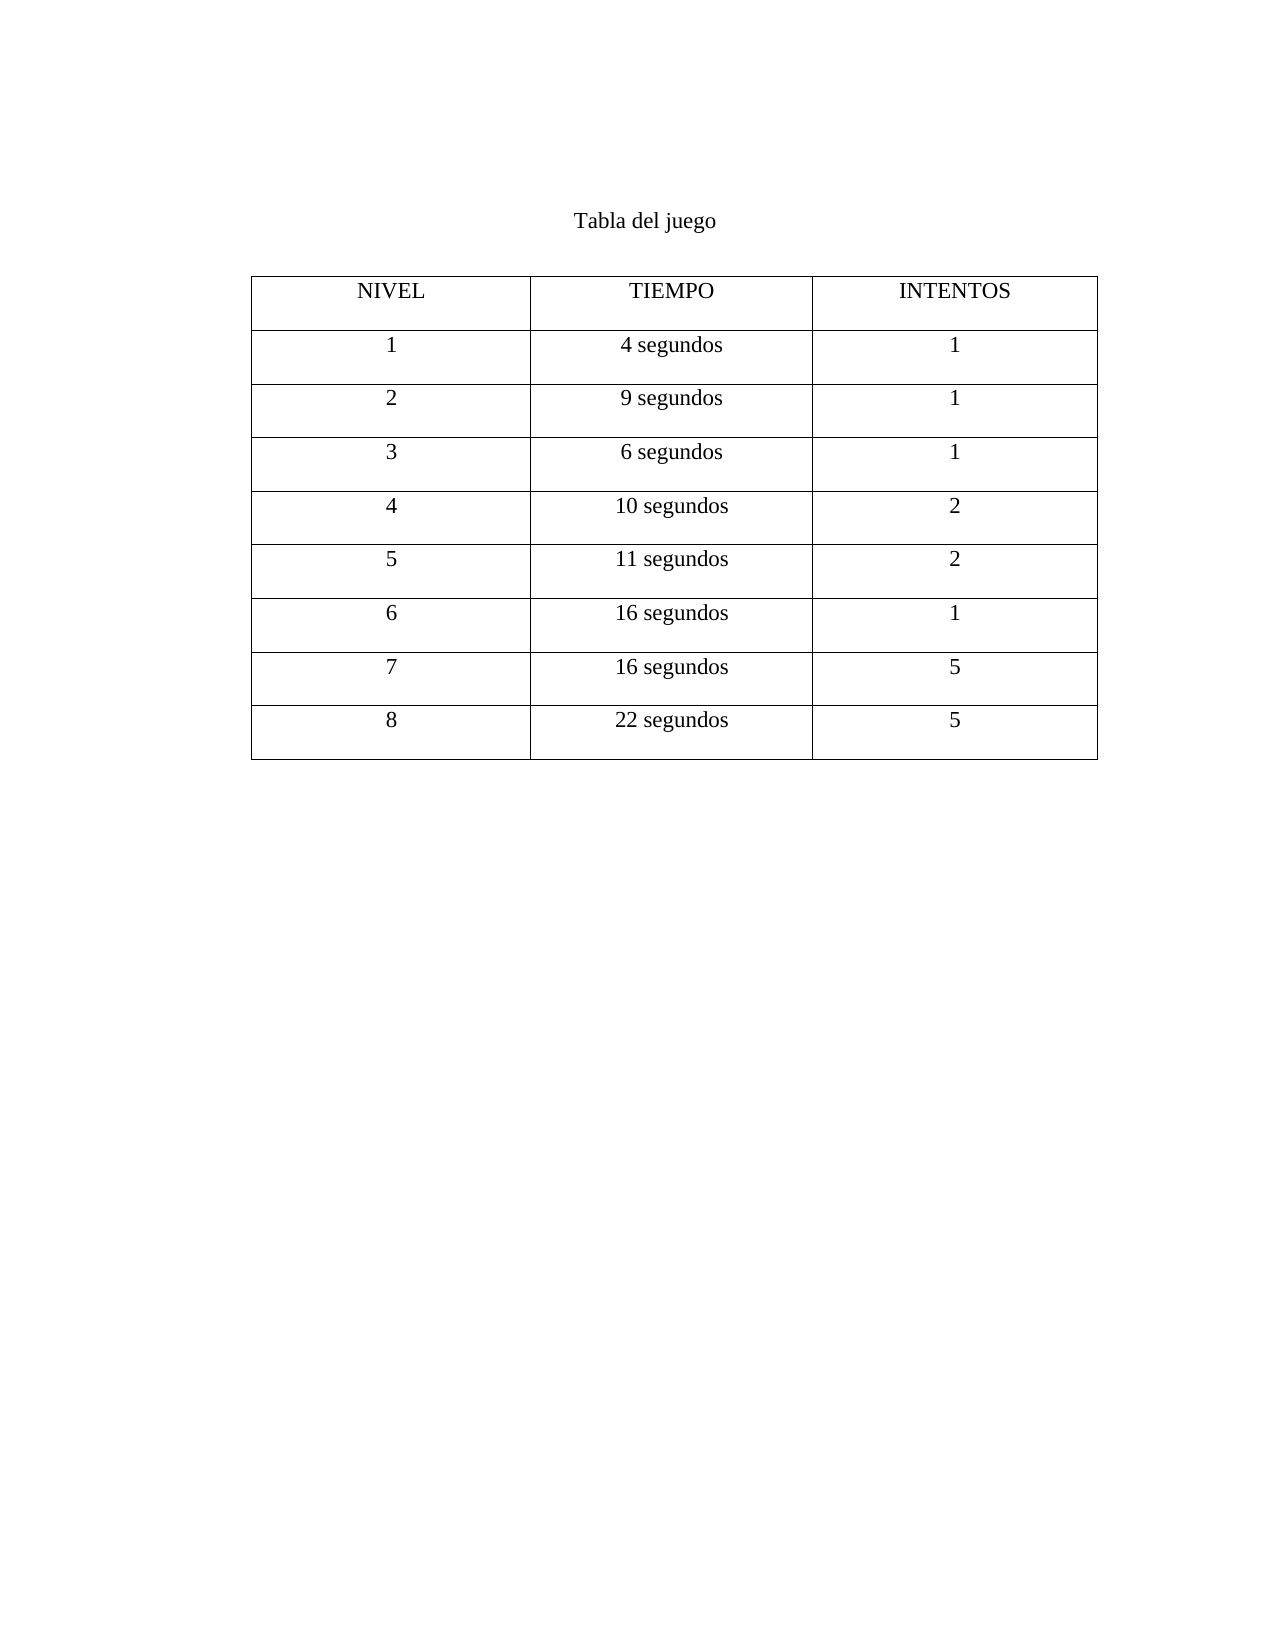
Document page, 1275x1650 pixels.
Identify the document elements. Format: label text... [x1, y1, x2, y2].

table_cell 1 [813, 385, 1097, 437]
table_cell 1 [813, 599, 1097, 652]
table_cell 10 segundos [531, 492, 812, 544]
table_cell 1 [252, 331, 530, 383]
table_cell 6 segundos [531, 438, 812, 491]
table_cell 3 [252, 438, 530, 491]
table_cell 5 [813, 706, 1097, 759]
table_cell 8 [252, 706, 530, 759]
table_cell 5 [252, 545, 530, 598]
table_cell 1 [813, 331, 1097, 383]
table_cell 6 [252, 599, 530, 652]
table_cell 16 segundos [531, 653, 812, 705]
table_cell 2 [813, 492, 1097, 544]
table_cell 11 segundos [531, 545, 812, 598]
text Tabla del juego [192, 207, 1098, 233]
table_cell 4 segundos [531, 331, 812, 383]
table_cell 2 [252, 385, 530, 437]
table_cell 9 segundos [531, 385, 812, 437]
table_cell 7 [252, 653, 530, 705]
table_header INTENTOS [813, 277, 1097, 330]
table_cell 16 segundos [531, 599, 812, 652]
table_cell 2 [813, 545, 1097, 598]
table_cell 5 [813, 653, 1097, 705]
table_cell 22 segundos [531, 706, 812, 759]
table_cell 1 [813, 438, 1097, 491]
table_header NIVEL [252, 277, 530, 330]
table_cell 4 [252, 492, 530, 544]
table_header TIEMPO [531, 277, 812, 330]
